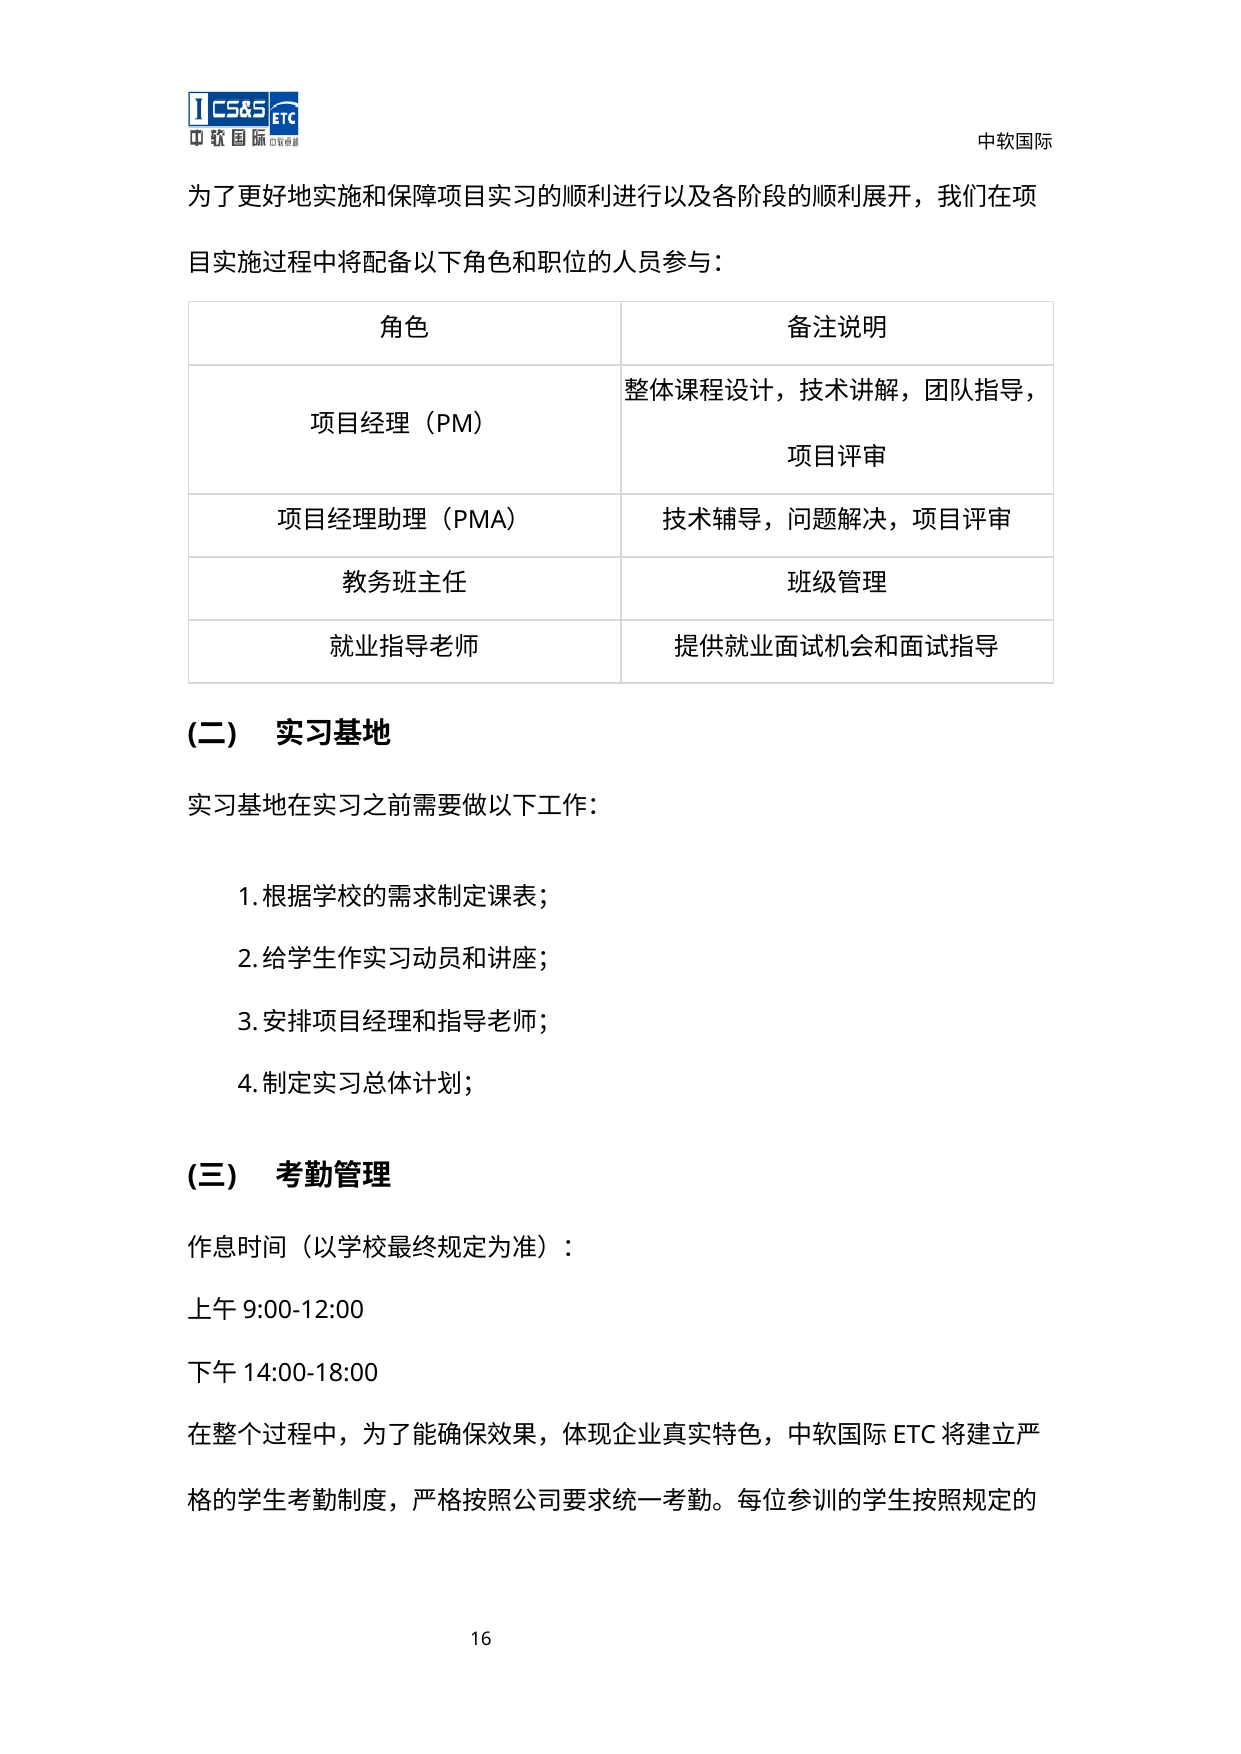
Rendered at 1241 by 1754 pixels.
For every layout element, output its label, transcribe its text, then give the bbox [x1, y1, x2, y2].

list 实习基地 [187, 708, 1053, 753]
table_cell 整体课程设计，技术讲解，团队指导，项目评审 [622, 366, 1053, 493]
text 在整个过程中，为了能确保效果，体现企业真实特色，中软国际ETC将建立严格的学生考勤制度，严格按照公司要求统一考勤。每位参训的学生按照规定的作息时间严格执行考勤，并且将考勤结果记入综合成绩评定，为防止代打考勤等作弊现象，除安排专门人员监督打卡之外，另制定考勤惩罚制度，避免考勤作弊行为。 [187, 1410, 1053, 1521]
table_cell 技术辅导，问题解决，项目评审 [622, 495, 1053, 556]
table_cell 项目经理助理（PMA） [189, 495, 620, 556]
list 制定实习总体计划； [237, 1059, 1053, 1103]
table_cell 班级管理 [622, 558, 1053, 619]
text 上午9:00-12:00 [187, 1286, 1053, 1330]
table_cell 就业指导老师 [189, 621, 620, 682]
table_header 备注说明 [622, 302, 1053, 364]
table_cell 教务班主任 [189, 558, 620, 619]
list 安排项目经理和指导老师； [237, 997, 1053, 1041]
list 根据学校的需求制定课表； [237, 873, 1053, 917]
text 下午14:00-18:00 [187, 1348, 1053, 1392]
table_header 角色 [189, 302, 621, 364]
text 为了更好地实施和保障项目实习的顺利进行以及各阶段的顺利展开，我们在项目实施过程中将配备以下角色和职位的人员参与： [187, 173, 1053, 283]
picture [187, 90, 299, 149]
text 实习基地在实习之前需要做以下工作： [187, 782, 1053, 826]
list 给学生作实习动员和讲座； [237, 935, 1053, 979]
list 考勤管理 [187, 1151, 1053, 1195]
table_cell 提供就业面试机会和面试指导 [622, 621, 1053, 682]
text 作息时间（以学校最终规定为准）： [187, 1224, 1053, 1268]
table_cell 项目经理（PM） [189, 366, 620, 493]
